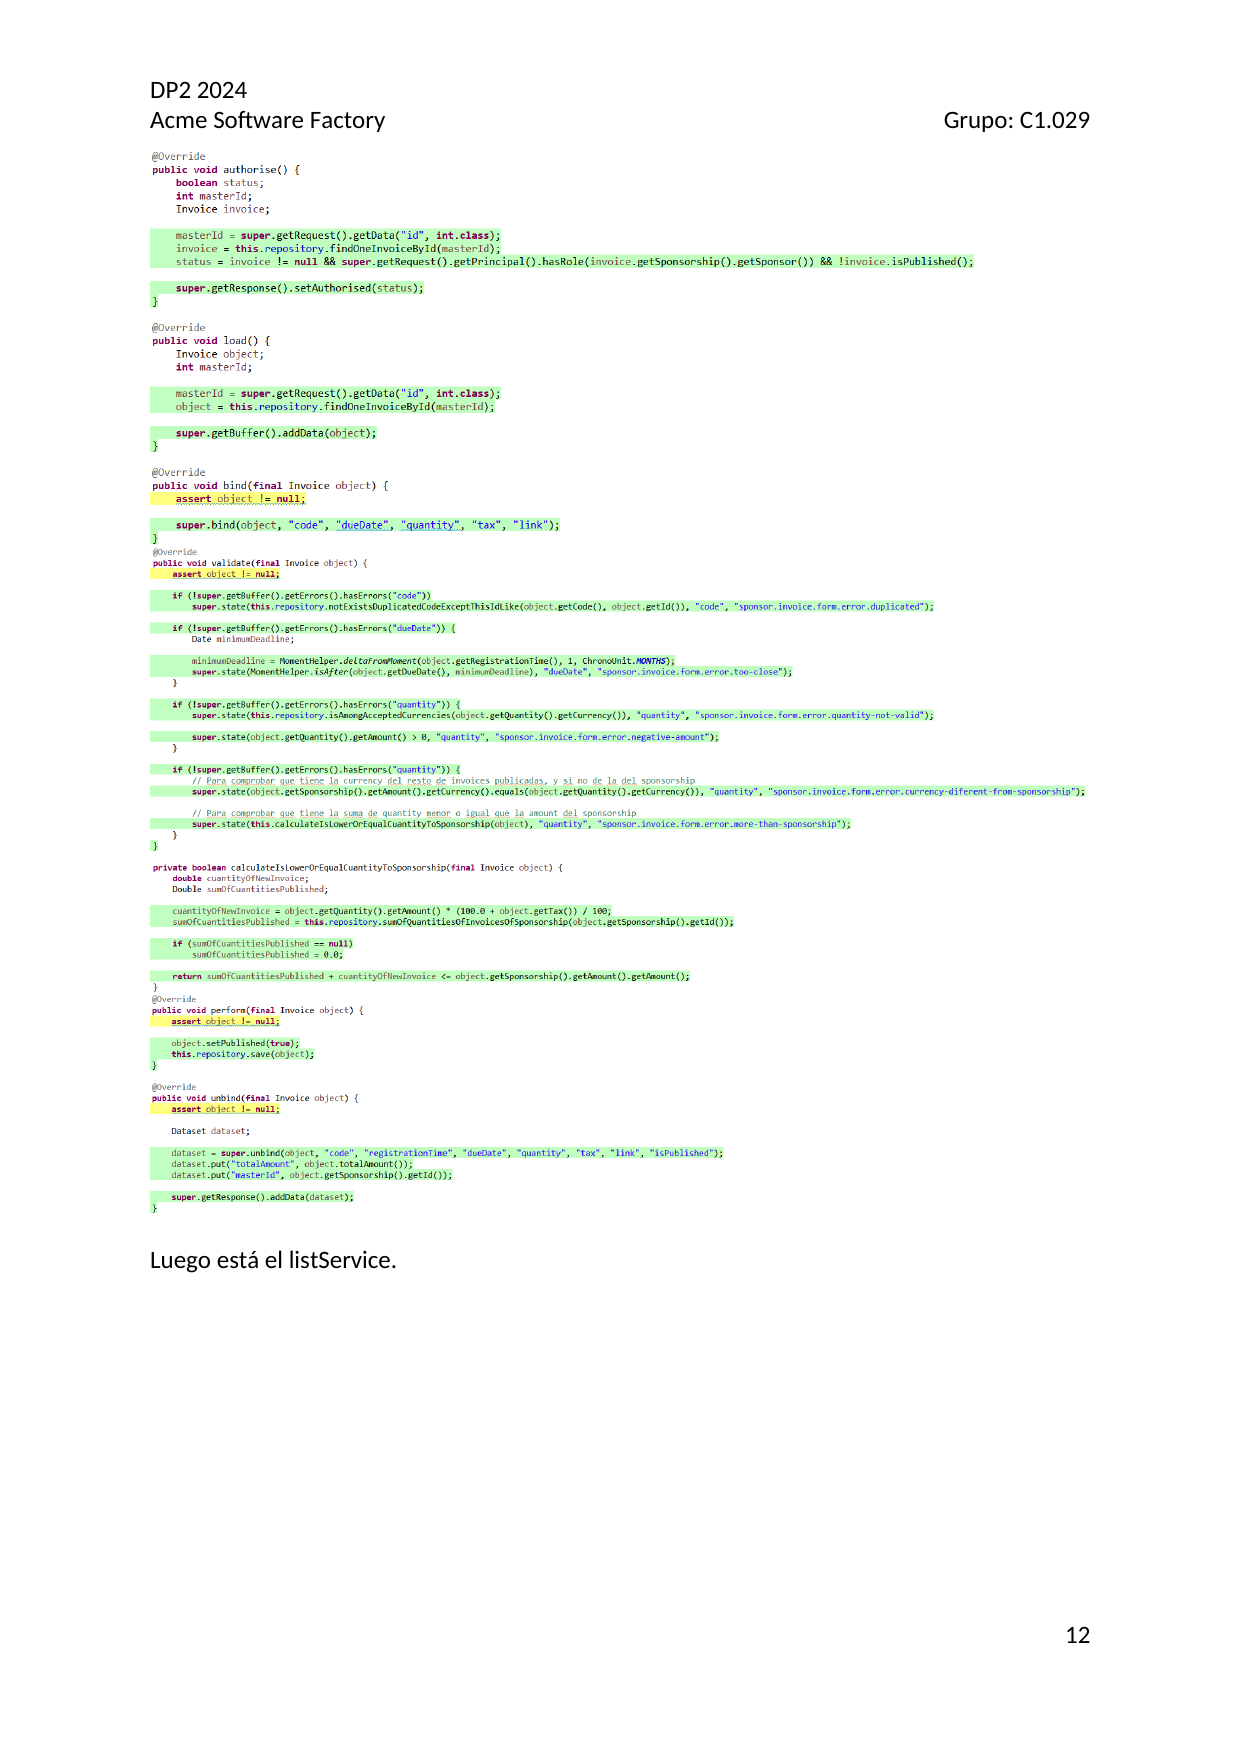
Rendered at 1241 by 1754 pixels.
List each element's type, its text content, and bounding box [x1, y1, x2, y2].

picture [150, 150, 1090, 1214]
text Luego está el listService. [150, 1244, 1090, 1275]
